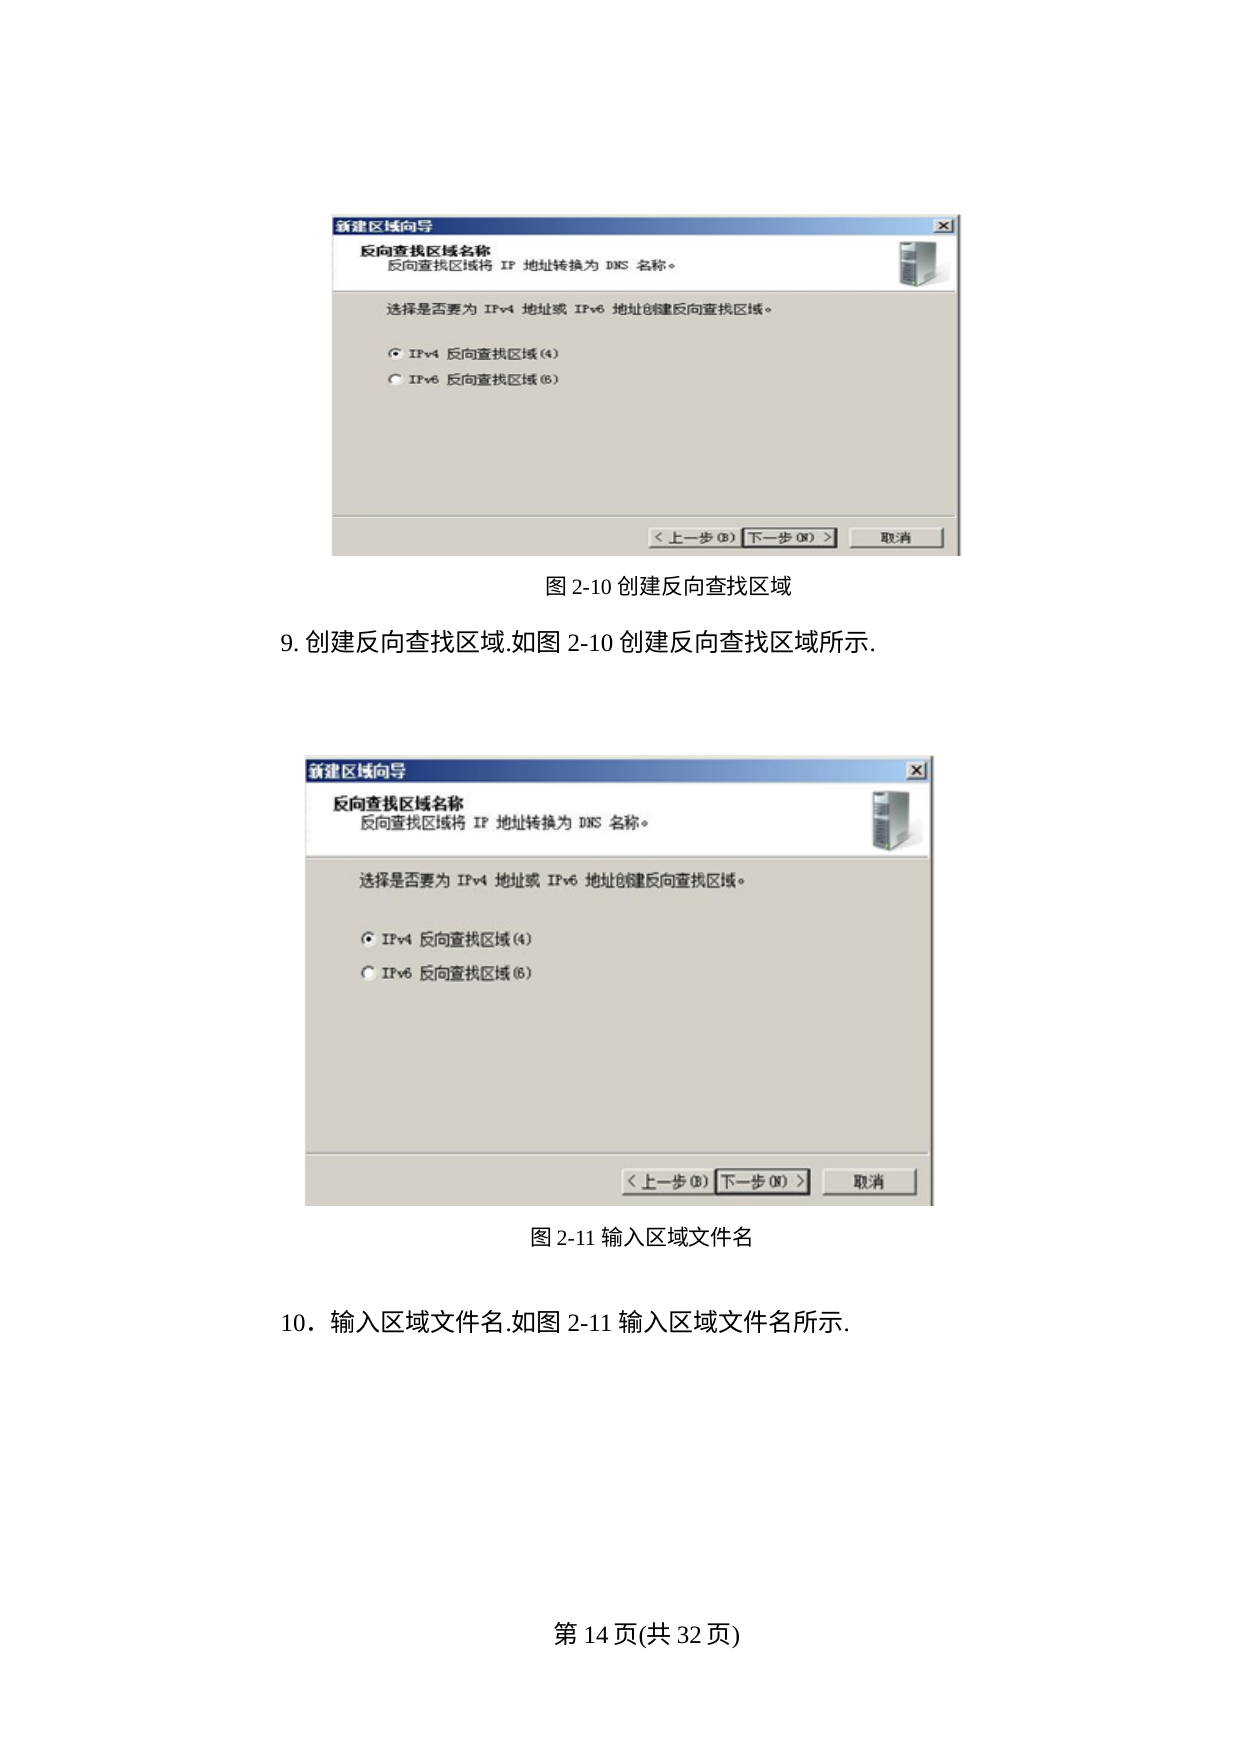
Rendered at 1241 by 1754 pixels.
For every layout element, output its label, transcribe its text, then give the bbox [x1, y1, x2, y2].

picture [304, 755, 936, 1206]
picture [331, 214, 963, 556]
